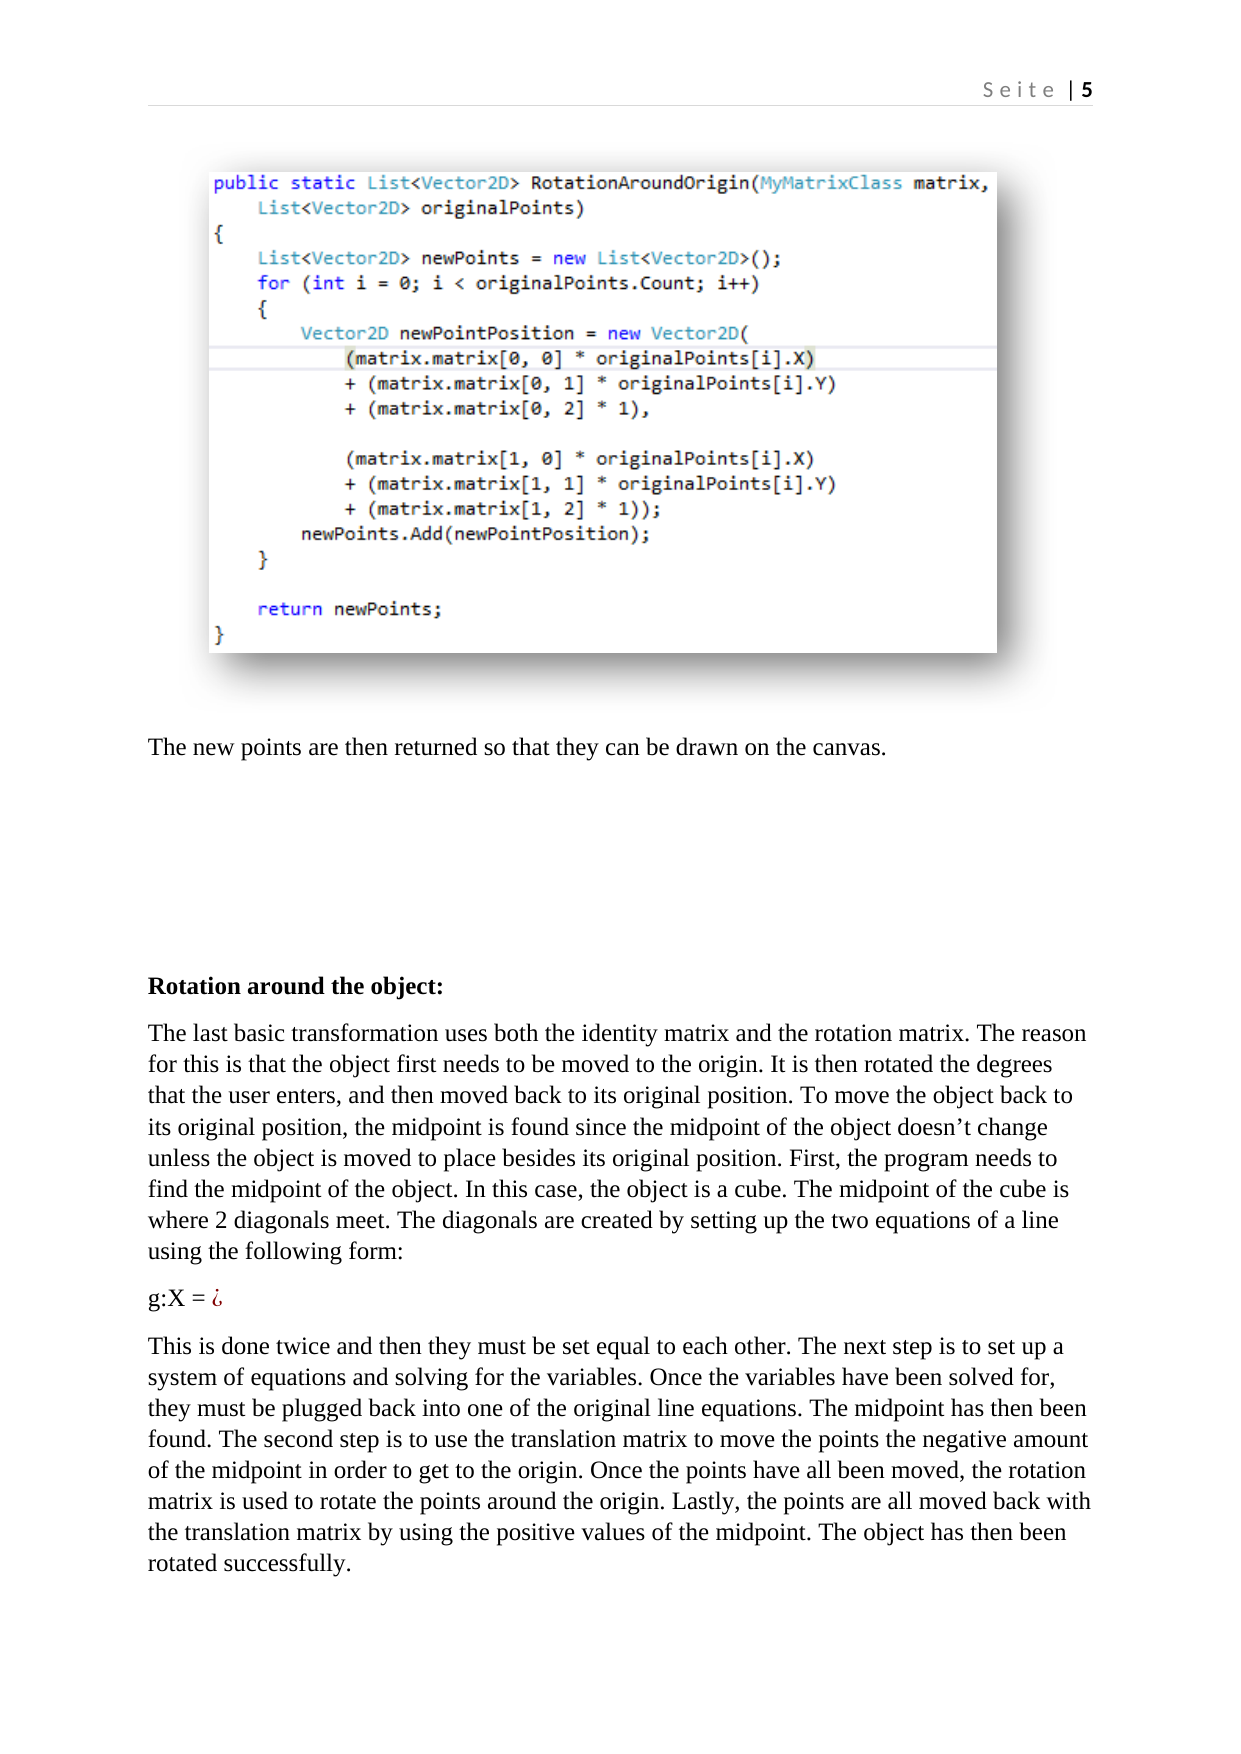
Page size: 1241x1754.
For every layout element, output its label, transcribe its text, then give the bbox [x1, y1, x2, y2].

text The new points are then returned so that they can be drawn on the canvas. [148, 732, 1093, 761]
text This is done twice and then they must be set equal to each other. The next step is to set up a system of equations and solving for the variables. Once the variables have been solved for, they must be plugged back into one of the original line equations. The midpoint has then been found. The second step is to use the translation matrix to move the points the negative amount of the midpoint in order to get to the origin. Once the points have all been moved, the rotation matrix is used to rotate the points around the origin. Lastly, the points are all moved back with the translation matrix by using the positive values of the midpoint. The object has then been rotated successfully. [148, 1331, 1093, 1577]
text Rotation around the object: [148, 971, 1093, 999]
text g:X = [148, 1283, 1093, 1312]
text The last basic transformation uses both the identity matrix and the rotation matrix. The reason for this is that the object first needs to be moved to the origin. It is then rotated the degrees that the user enters, and then moved back to its original position. To move the object back to its original position, the midpoint is found since the midpoint of the object doesn’t change unless the object is moved to place besides its original position. First, the program needs to find the midpoint of the object. In this case, the object is a cube. The midpoint of the cube is where 2 diagonals meet. The diagonals are created by setting up the two equations of a line using the following form: [148, 1018, 1093, 1264]
picture [209, 172, 997, 653]
